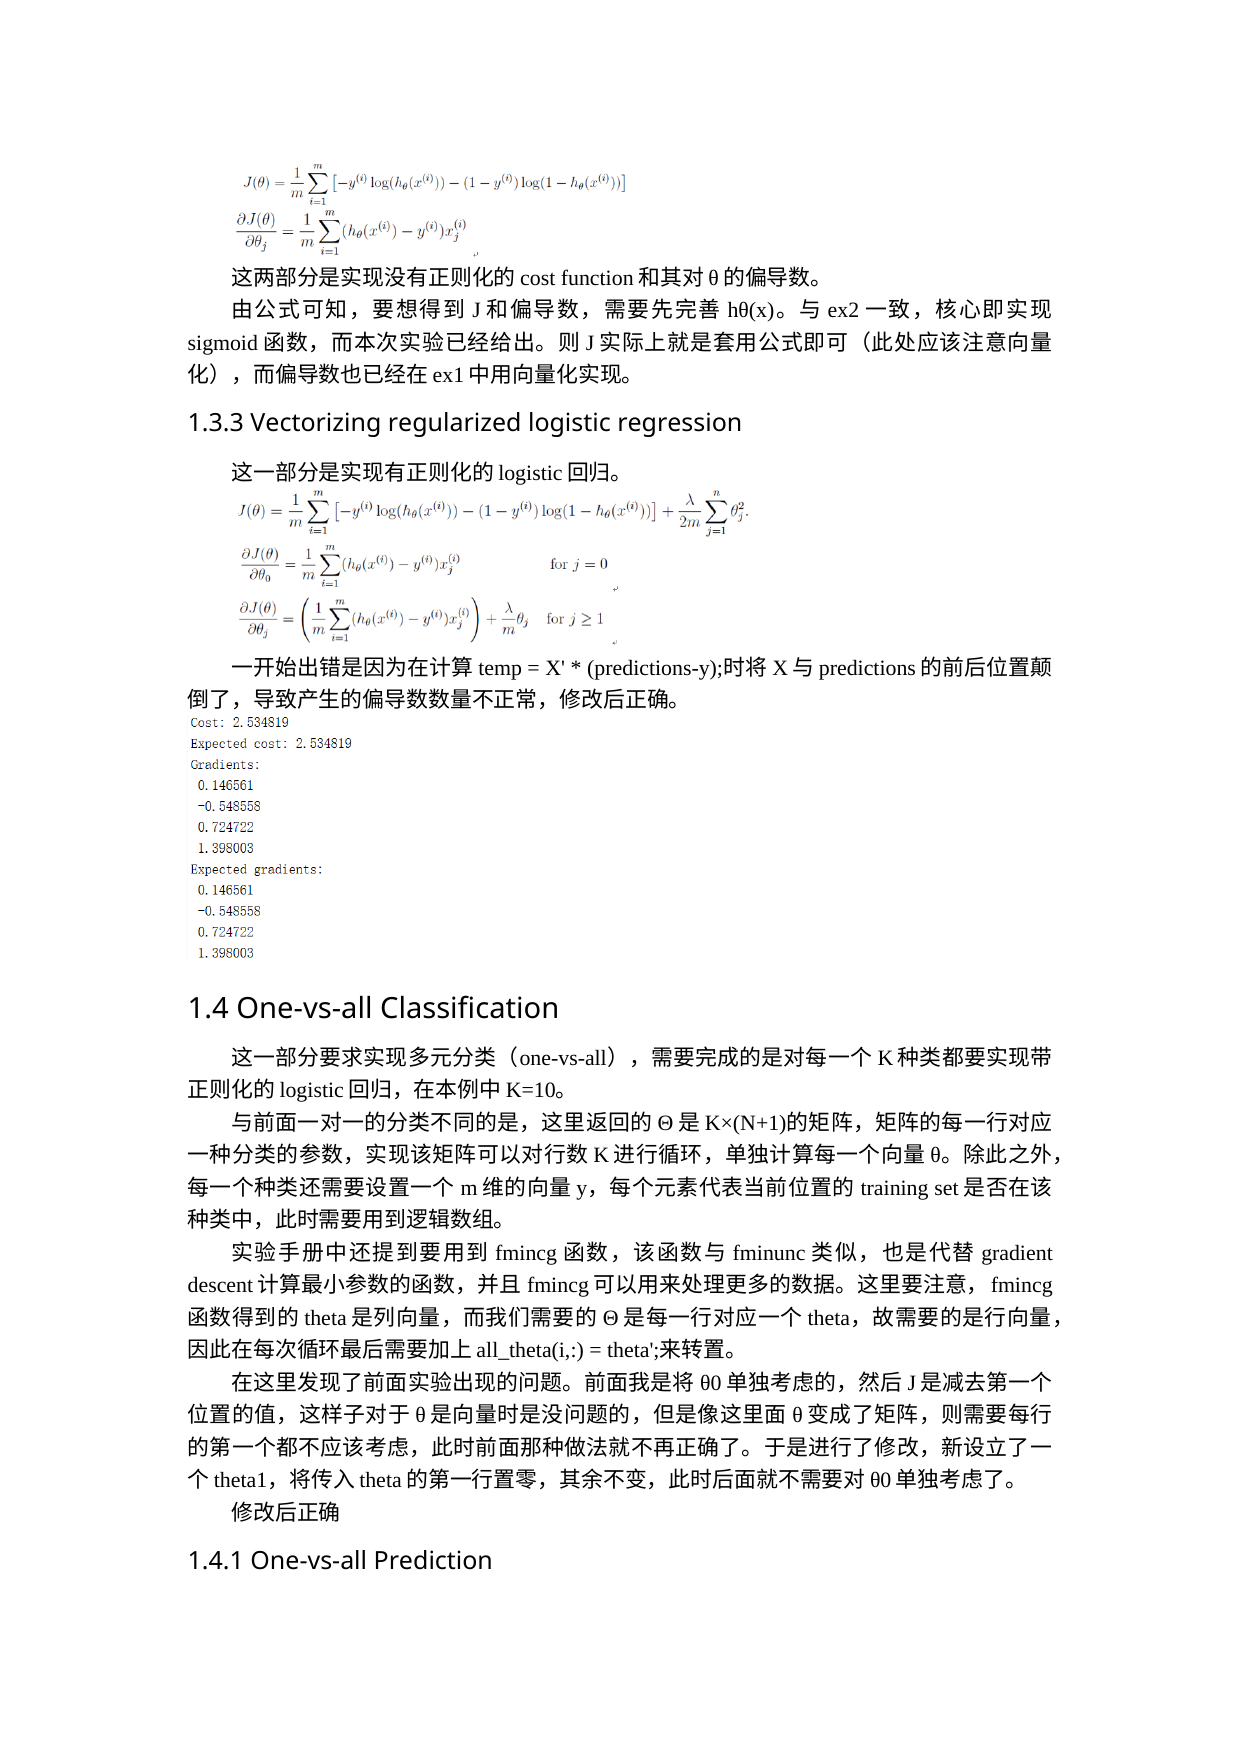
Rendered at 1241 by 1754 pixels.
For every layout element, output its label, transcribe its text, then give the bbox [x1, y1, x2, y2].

text 在这里发现了前面实验出现的问题。前面我是将θ0单独考虑的，然后J是减去第一个位置的值，这样子对于θ是向量时是没问题的，但是像这里面θ变成了矩阵，则需要每行的第一个都不应该考虑，此时前面那种做法就不再正确了。于是进行了修改，新设立了一个theta1，将传入theta的第一行置零，其余不变，此时后面就不需要对θ0单独考虑了。 [187, 1364, 1053, 1494]
text 这一部分要求实现多元分类（one-vs-all），需要完成的是对每一个K种类都要实现带正则化的logistic回归，在本例中K=10。 [187, 1039, 1053, 1104]
text 1.4 One-vs-all Classification [187, 974, 1053, 1039]
text 与前面一对一的分类不同的是，这里返回的Θ是K×(N+1)的矩阵，矩阵的每一行对应一种分类的参数，实现该矩阵可以对行数K进行循环，单独计算每一个向量θ。除此之外，每一个种类还需要设置一个m维的向量y，每个元素代表当前位置的training set是否在该种类中，此时需要用到逻辑数组。 [187, 1104, 1053, 1234]
text 修改后正确 [187, 1494, 1053, 1527]
picture [231, 487, 753, 646]
text 一开始出错是因为在计算temp = X' * (predictions-y);时将X与predictions的前后位置颠倒了，导致产生的偏导数数量不正常，修改后正确。 [187, 649, 1053, 714]
text 这一部分是实现有正则化的logistic回归。 [187, 454, 1053, 487]
picture [187, 714, 362, 962]
text 1.3.3 Vectorizing regularized logistic regression [187, 389, 1053, 454]
picture [231, 162, 630, 259]
text 由公式可知，要想得到J和偏导数，需要先完善hθ(x)。与ex2一致，核心即实现sigmoid函数，而本次实验已经给出。则J实际上就是套用公式即可（此处应该注意向量化），而偏导数也已经在ex1中用向量化实现。 [187, 292, 1053, 389]
text 这两部分是实现没有正则化的cost function和其对θ的偏导数。 [187, 259, 1053, 292]
text 1.4.1 One-vs-all Prediction [187, 1527, 1053, 1592]
text 实验手册中还提到要用到fmincg函数，该函数与fminunc类似，也是代替gradient descent计算最小参数的函数，并且fmincg可以用来处理更多的数据。这里要注意，fmincg函数得到的theta是列向量，而我们需要的Θ是每一行对应一个theta，故需要的是行向量，因此在每次循环最后需要加上all_theta(i,:) = theta';来转置。 [187, 1234, 1053, 1364]
